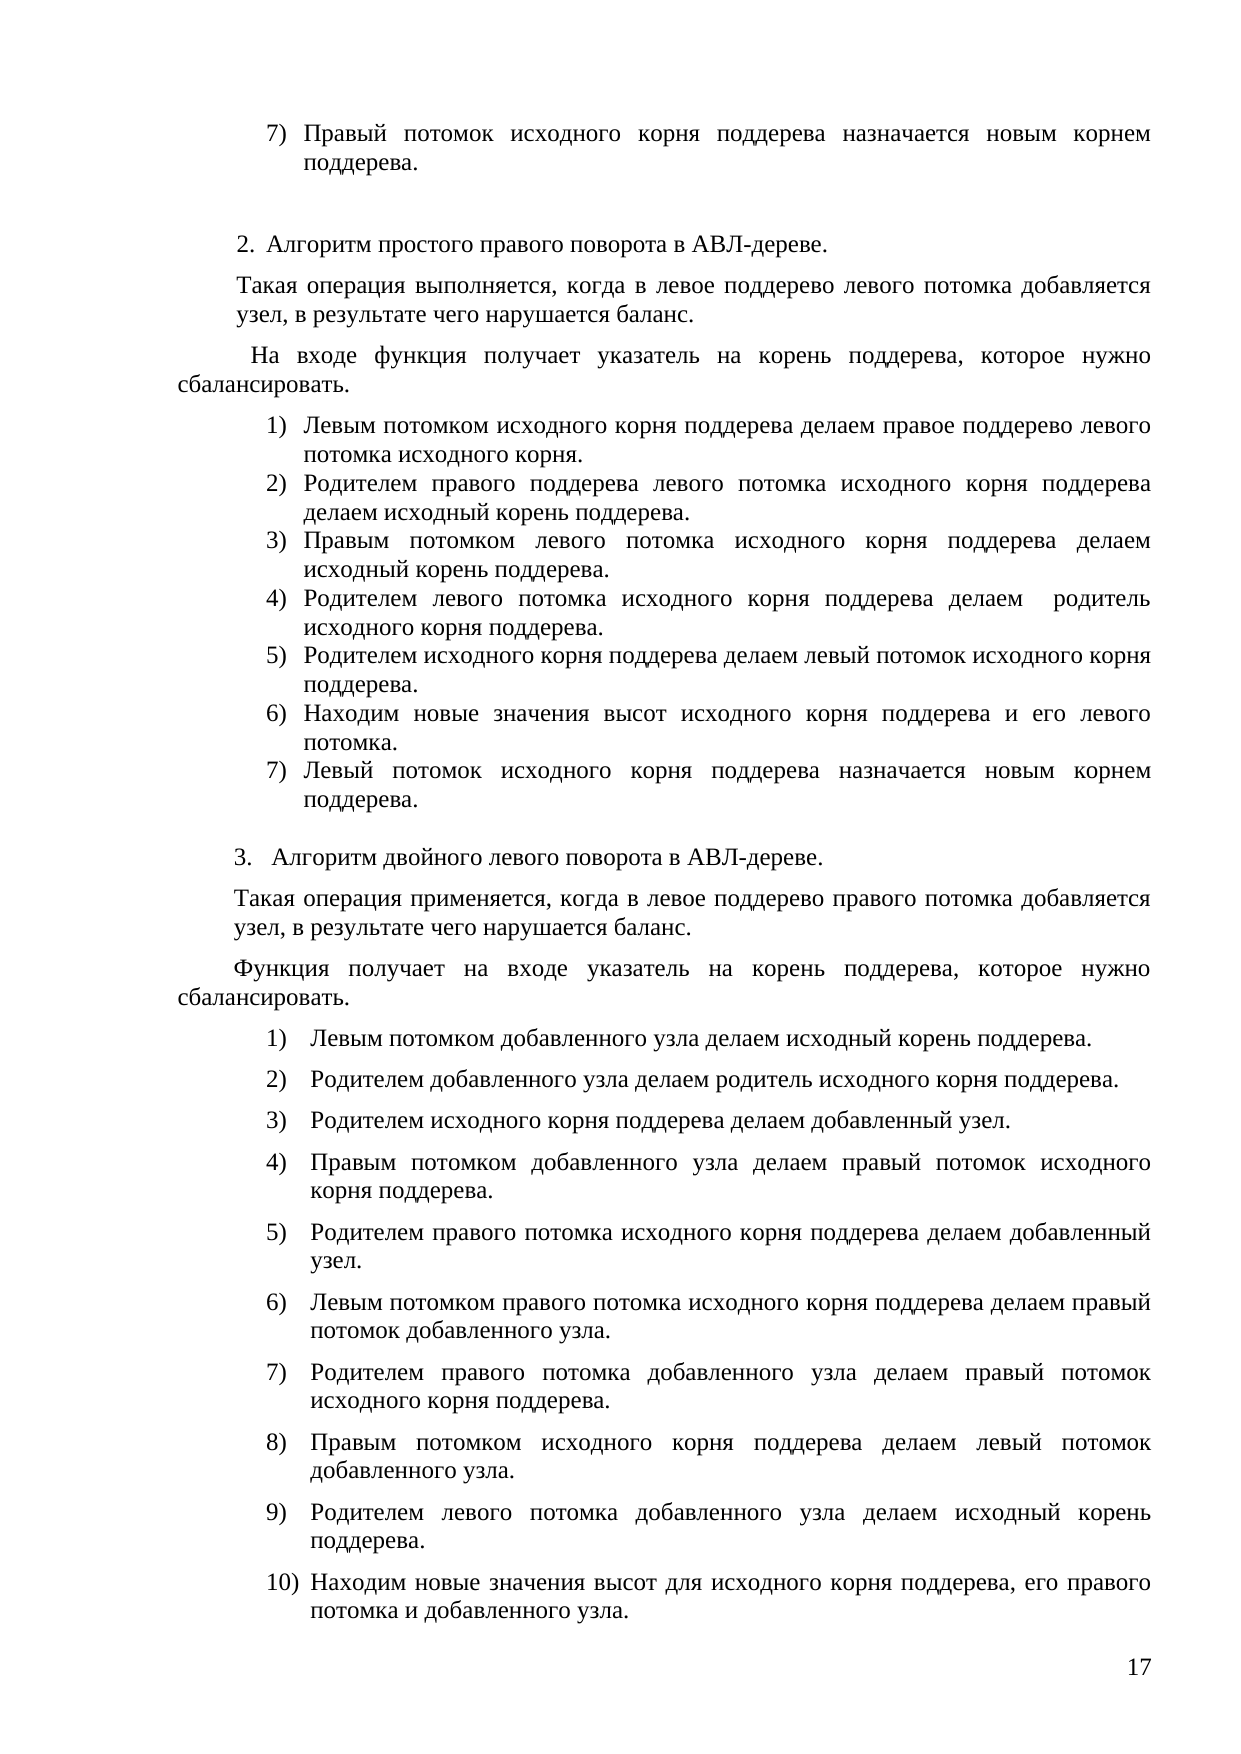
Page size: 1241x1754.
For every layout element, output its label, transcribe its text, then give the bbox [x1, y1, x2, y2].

list Находим новые значения высот для исходного корня поддерева, его правого потомка и добавленного узла. [266, 1567, 1152, 1624]
list Родителем левого потомка исходного корня поддерева делаем родитель исходного корня поддерева. [266, 583, 1152, 641]
list Родителем правого потомка исходного корня поддерева делаем добавленный узел. [266, 1217, 1152, 1274]
list Родителем исходного корня поддерева делаем добавленный узел. [266, 1106, 1152, 1134]
text Такая операция применяется, когда в левое поддерево правого потомка добавляется узел, в результате чего нарушается баланс. [234, 883, 1152, 941]
list Левым потомком добавленного узла делаем исходный корень поддерева. [266, 1023, 1152, 1052]
list Родителем правого поддерева левого потомка исходного корня поддерева делаем исходный корень поддерева. [266, 468, 1152, 526]
list Алгоритм простого правого поворота в АВЛ-дереве. [236, 229, 1152, 258]
list Левым потомком правого потомка исходного корня поддерева делаем правый потомок добавленного узла. [266, 1287, 1152, 1344]
text Функция получает на входе указатель на корень поддерева, которое нужно сбалансировать. [177, 953, 1152, 1011]
list Левый потомок исходного корня поддерева назначается новым корнем поддерева. [266, 756, 1152, 813]
list Правым потомком левого потомка исходного корня поддерева делаем исходный корень поддерева. [266, 526, 1152, 583]
list Левым потомком исходного корня поддерева делаем правое поддерево левого потомка исходного корня. [266, 411, 1152, 468]
list Родителем добавленного узла делаем родитель исходного корня поддерева. [266, 1064, 1152, 1093]
list Алгоритм двойного левого поворота в АВЛ-дереве. [234, 842, 1152, 871]
text На входе функция получает указатель на корень поддерева, которое нужно сбалансировать. [177, 341, 1152, 398]
text Такая операция выполняется, когда в левое поддерево левого потомка добавляется узел, в результате чего нарушается баланс. [236, 271, 1152, 328]
list Правым потомком добавленного узла делаем правый потомок исходного корня поддерева. [266, 1147, 1152, 1204]
list Родителем исходного корня поддерева делаем левый потомок исходного корня поддерева. [266, 641, 1152, 698]
list Находим новые значения высот исходного корня поддерева и его левого потомка. [266, 698, 1152, 756]
list Правый потомок исходного корня поддерева назначается новым корнем поддерева. [266, 118, 1152, 176]
list Родителем правого потомка добавленного узла делаем правый потомок исходного корня поддерева. [266, 1357, 1152, 1414]
list Родителем левого потомка добавленного узла делаем исходный корень поддерева. [266, 1497, 1152, 1554]
list Правым потомком исходного корня поддерева делаем левый потомок добавленного узла. [266, 1427, 1152, 1484]
